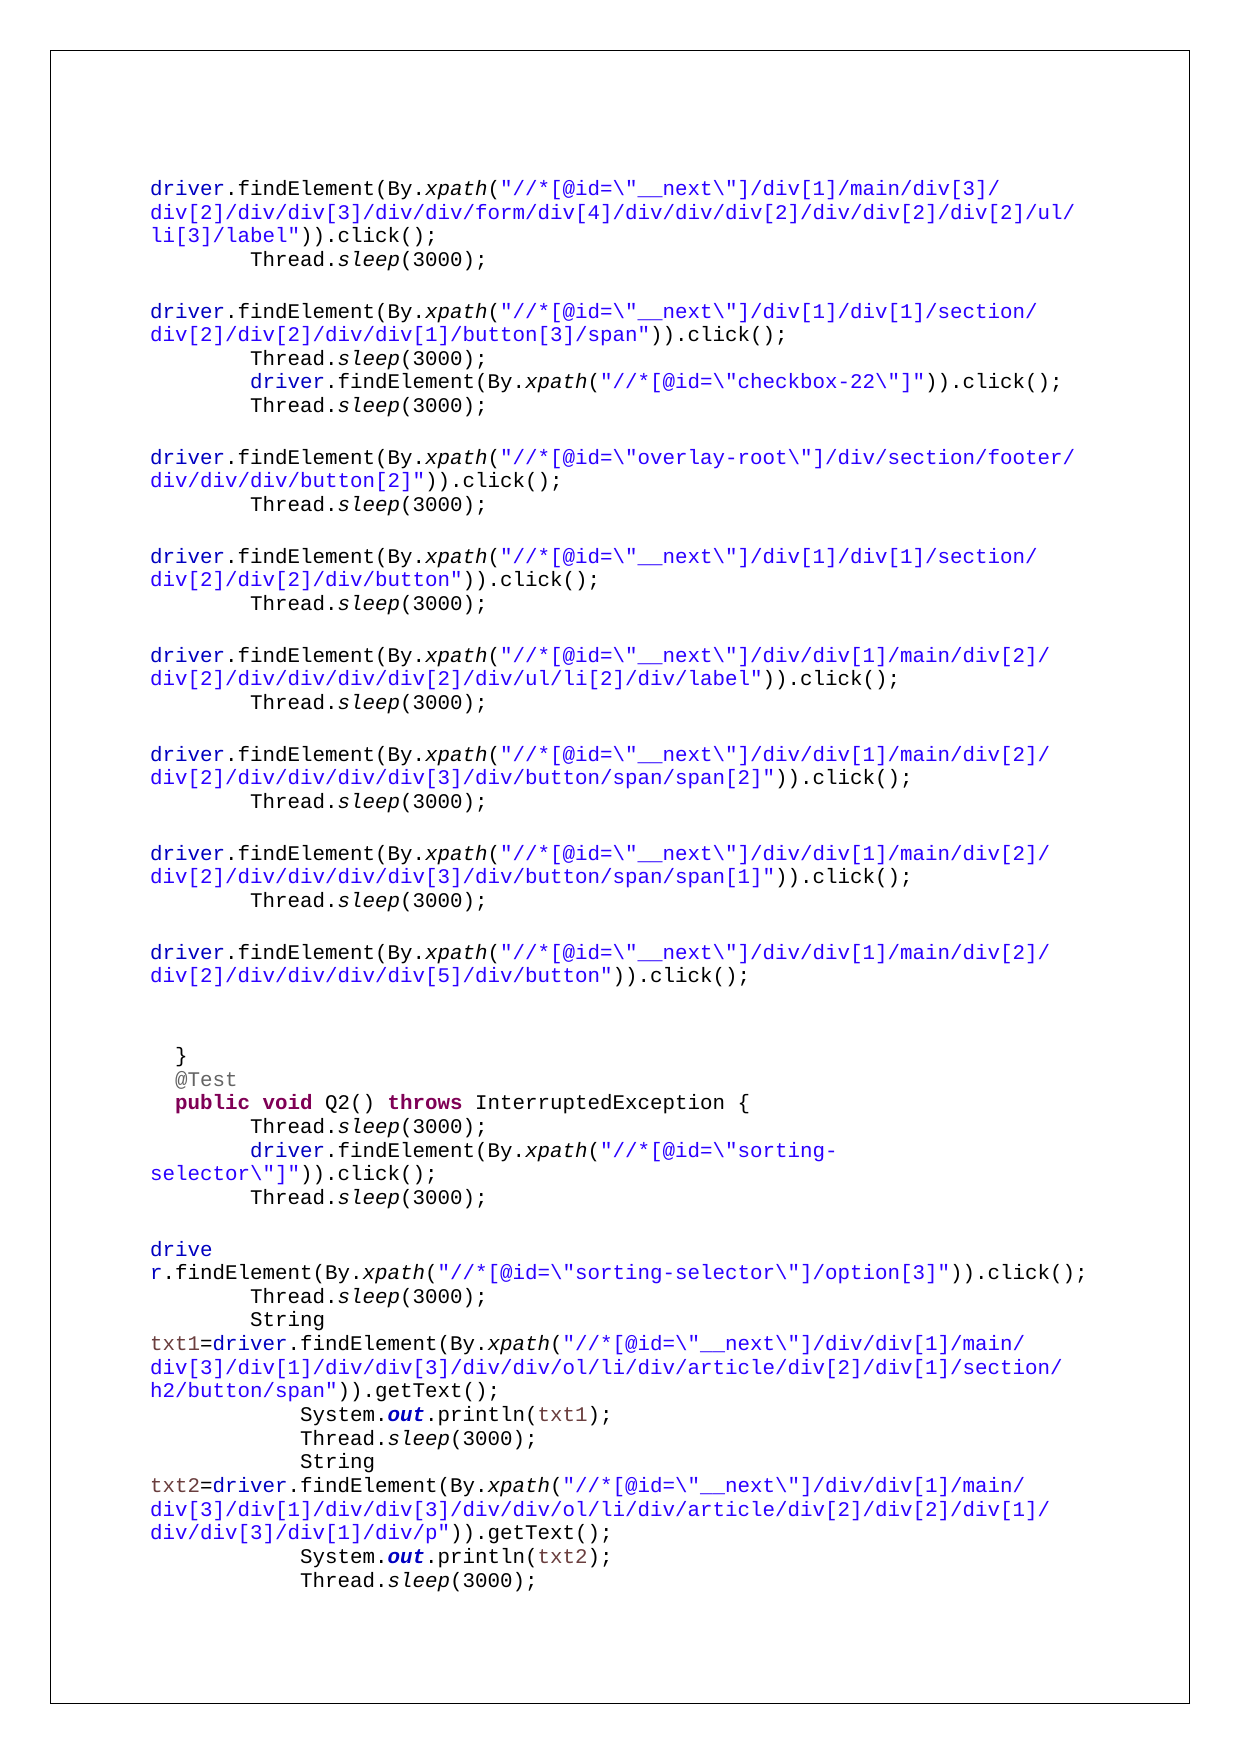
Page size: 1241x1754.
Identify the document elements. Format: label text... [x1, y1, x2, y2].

text driver.findElement(By.xpath("//*[@id=\"sorting-selector\"]")).click(); [150, 1139, 1090, 1187]
text Thread.sleep(3000); [150, 1116, 1090, 1139]
text Thread.sleep(3000); [150, 692, 1090, 716]
text String txt1=driver.findElement(By.xpath("//*[@id=\"__next\"]/div/div[1]/main/div[3]/div[1]/div/div[3]/div/div/ol/li/div/article/div[2]/div[1]/section/h2/button/span")).getText(); [150, 1309, 1090, 1404]
text driver.findElement(By.xpath("//*[@id=\"__next\"]/div/div[1]/main/div[2]/div[2]/div/div/div/div[2]/div/ul/li[2]/div/label")).click(); [150, 617, 1090, 692]
text Thread.sleep(3000); [150, 791, 1090, 815]
text driver.findElement(By.xpath("//*[@id=\"__next\"]/div/div[1]/main/div[2]/div[2]/div/div/div/div[5]/div/button")).click(); [150, 914, 1090, 989]
text Thread.sleep(3000); [150, 890, 1090, 914]
text Thread.sleep(3000); [150, 1569, 1090, 1593]
text Thread.sleep(3000); [150, 593, 1090, 617]
text System.out.println(txt1); [150, 1404, 1090, 1428]
text Thread.sleep(3000); [150, 1286, 1090, 1309]
text driver.findElement(By.xpath("//*[@id=\"sorting-selector\"]/option[3]")).click(); [150, 1211, 1090, 1286]
text Thread.sleep(3000); [150, 1187, 1090, 1211]
text driver.findElement(By.xpath("//*[@id=\"__next\"]/div[1]/div[1]/section/div[2]/div[2]/div/div[1]/button[3]/span")).click(); [150, 273, 1090, 348]
text Thread.sleep(3000); [150, 348, 1090, 372]
text @Test [150, 1069, 1090, 1092]
text } [150, 1045, 1090, 1069]
text driver.findElement(By.xpath("//*[@id=\"overlay-root\"]/div/section/footer/div/div/div/button[2]")).click(); [150, 419, 1090, 494]
text Thread.sleep(3000); [150, 1428, 1090, 1451]
text Thread.sleep(3000); [150, 249, 1090, 273]
text driver.findElement(By.xpath("//*[@id=\"__next\"]/div/div[1]/main/div[2]/div[2]/div/div/div/div[3]/div/button/span/span[1]")).click(); [150, 815, 1090, 890]
text Thread.sleep(3000); [150, 395, 1090, 419]
text driver.findElement(By.xpath("//*[@id=\"checkbox-22\"]")).click(); [150, 372, 1090, 395]
text driver.findElement(By.xpath("//*[@id=\"__next\"]/div/div[1]/main/div[2]/div[2]/div/div/div/div[3]/div/button/span/span[2]")).click(); [150, 716, 1090, 791]
text System.out.println(txt2); [150, 1546, 1090, 1569]
text String txt2=driver.findElement(By.xpath("//*[@id=\"__next\"]/div/div[1]/main/div[3]/div[1]/div/div[3]/div/div/ol/li/div/article/div[2]/div[2]/div[1]/div/div[3]/div[1]/div/p")).getText(); [150, 1451, 1090, 1546]
text Thread.sleep(3000); [150, 494, 1090, 518]
text driver.findElement(By.xpath("//*[@id=\"__next\"]/div[1]/div[1]/section/div[2]/div[2]/div/button")).click(); [150, 518, 1090, 593]
text public void Q2() throws InterruptedException { [150, 1092, 1090, 1116]
text driver.findElement(By.xpath("//*[@id=\"__next\"]/div[1]/main/div[3]/div[2]/div/div[3]/div/div/form/div[4]/div/div/div[2]/div/div[2]/div[2]/ul/li[3]/label")).click(); [150, 150, 1090, 249]
